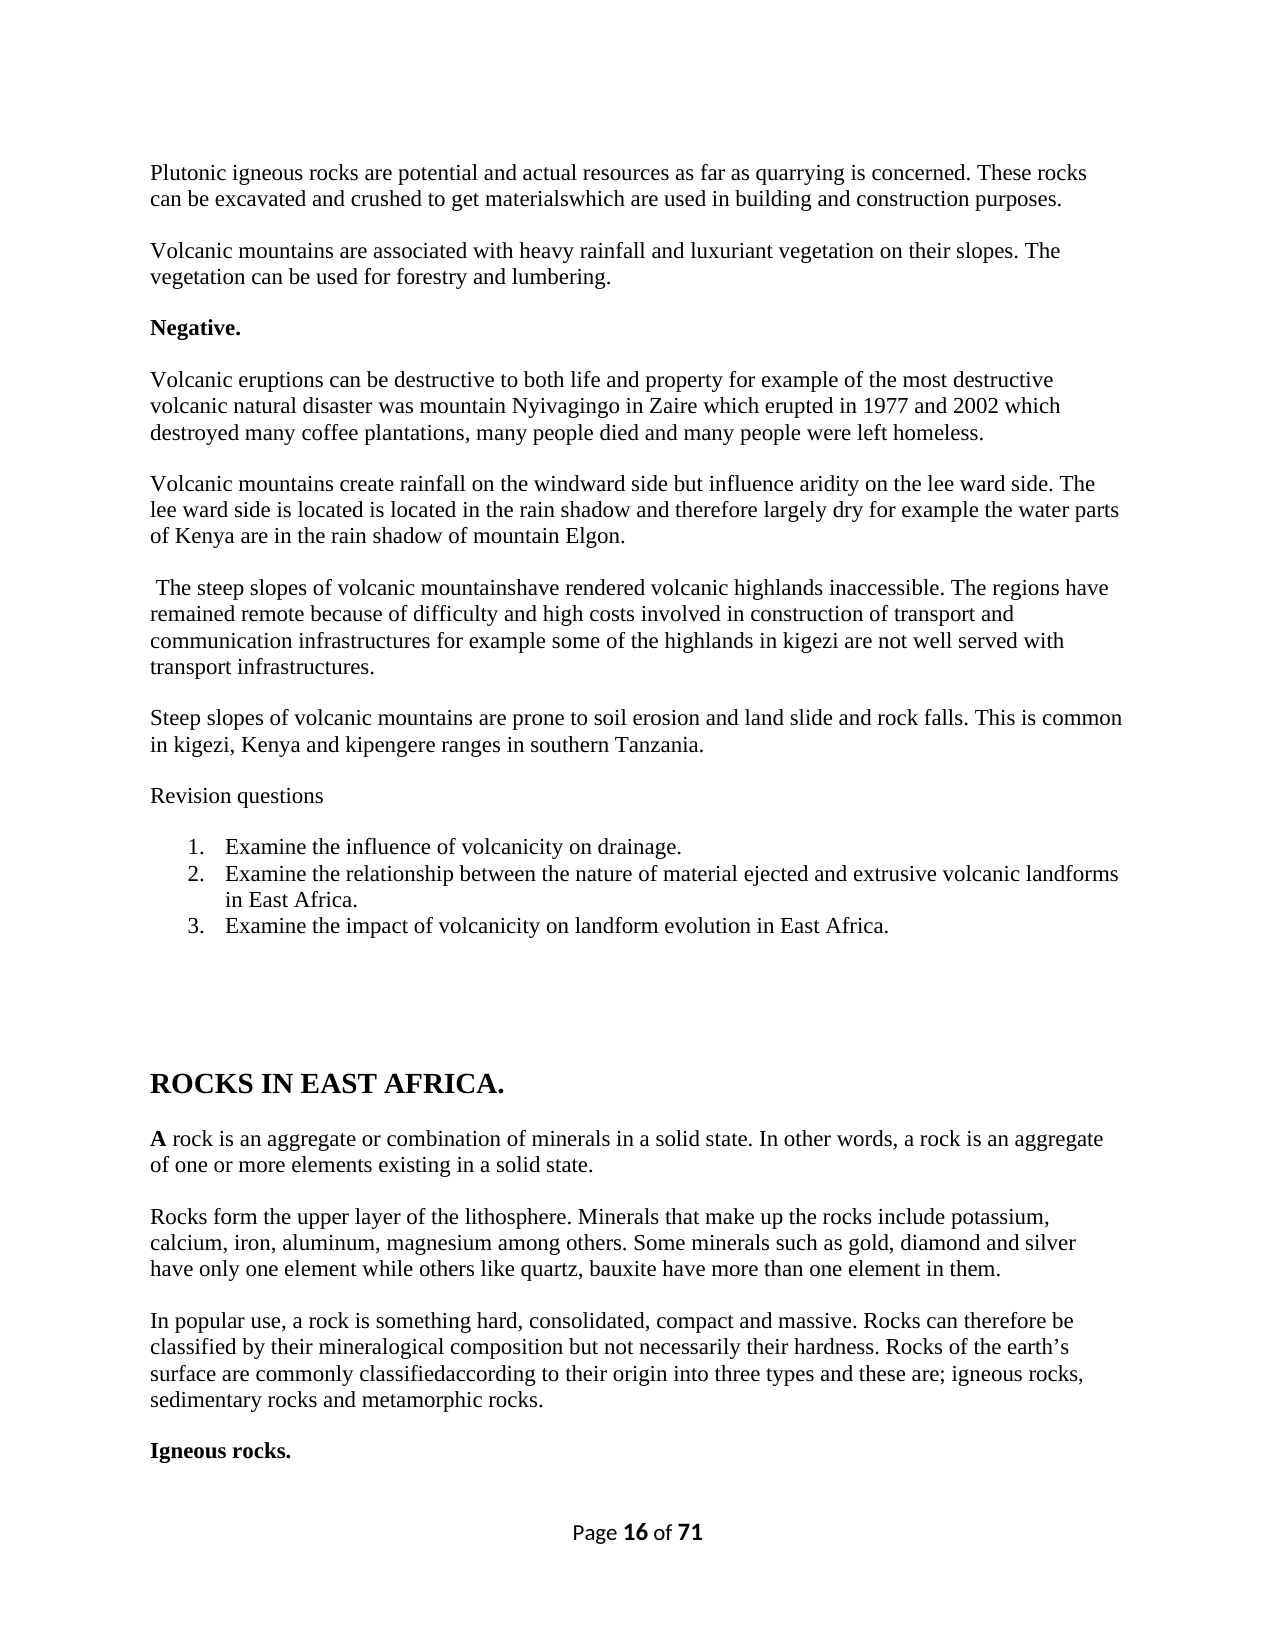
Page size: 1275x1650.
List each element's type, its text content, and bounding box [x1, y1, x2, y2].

text Volcanic mountains create rainfall on the windward side but influence aridity on the lee ward side. The lee ward side is located is located in the rain shadow and therefore largely dry for example the water parts of Kenya are in the rain shadow of mountain Elgon. [150, 470, 1125, 549]
text Rocks form the upper layer of the lithosphere. Minerals that make up the rocks include potassium, calcium, iron, aluminum, magnesium among others. Some minerals such as gold, diamond and silver have only one element while others like quartz, bauxite have more than one element in them. [150, 1203, 1125, 1282]
text Volcanic mountains are associated with heavy rainfall and luxuriant vegetation on their slopes. The vegetation can be used for forestry and lumbering. [150, 237, 1125, 289]
text Igneous rocks. [150, 1437, 1125, 1464]
text In popular use, a rock is something hard, consolidated, compact and massive. Rocks can therefore be classified by their mineralogical composition but not necessarily their hardness. Rocks of the earth’s surface are commonly classifiedaccording to their origin into three types and these are; igneous rocks, sedimentary rocks and metamorphic rocks. [150, 1307, 1125, 1412]
text The steep slopes of volcanic mountainshave rendered volcanic highlands inaccessible. The regions have remained remote because of difficulty and high costs involved in construction of transport and communication infrastructures for example some of the highlands in kigezi are not well served with transport infrastructures. [150, 574, 1125, 679]
text Steep slopes of volcanic mountains are prone to soil erosion and land slide and rock falls. This is common in kigezi, Kenya and kipengere ranges in southern Tanzania. [150, 704, 1125, 757]
text Negative. [150, 314, 1125, 341]
list Examine the impact of volcanicity on landform evolution in East Africa. [187, 912, 1125, 939]
text ROCKS IN EAST AFRICA. [150, 1067, 1125, 1100]
text Plutonic igneous rocks are potential and actual resources as far as quarrying is concerned. These rocks can be excavated and crushed to get materialswhich are used in building and construction purposes. [150, 159, 1125, 212]
text Revision questions [150, 782, 1125, 808]
text A rock is an aggregate or combination of minerals in a solid state. In other words, a rock is an aggregate of one or more elements existing in a solid state. [150, 1125, 1125, 1178]
list Examine the relationship between the nature of material ejected and extrusive volcanic landforms in East Africa. [187, 860, 1125, 912]
list Examine the influence of volcanicity on drainage. [187, 833, 1125, 860]
text Volcanic eruptions can be destructive to both life and property for example of the most destructive volcanic natural disaster was mountain Nyivagingo in Zaire which erupted in 1977 and 2002 which destroyed many coffee plantations, many people died and many people were left homeless. [150, 366, 1125, 445]
